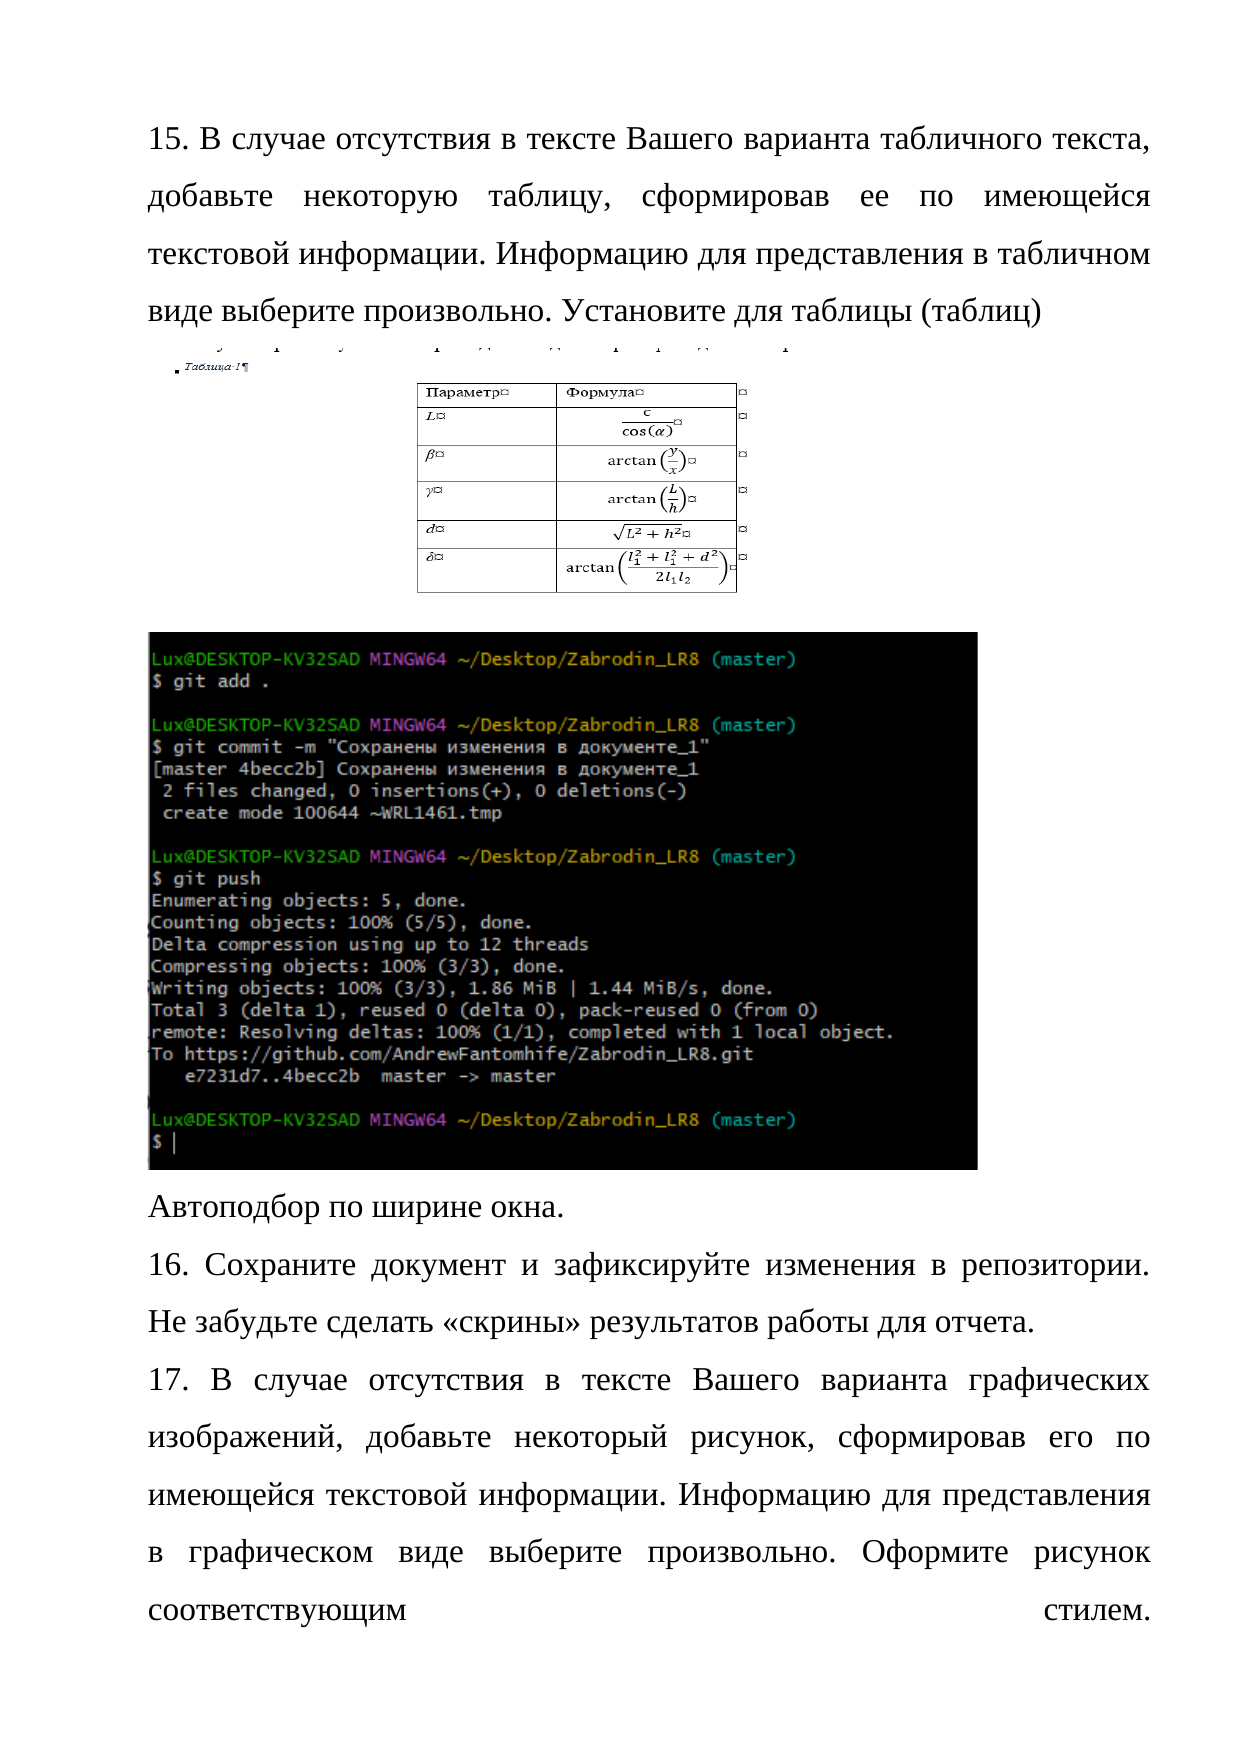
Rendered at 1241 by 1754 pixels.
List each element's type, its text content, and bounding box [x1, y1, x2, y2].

picture [147, 348, 794, 616]
text 16. Сохраните документ и зафиксируйте изменения в репозитории. Не забудьте сделать «скрины» результатов работы для отчета. [148, 1244, 1152, 1340]
text 15. В случае отсутствия в тексте Вашего варианта табличного текста, добавьте некоторую таблицу, сформировав ее по имеющейся текстовой информации. Информацию для представления в табличном виде выберите произвольно. Установите для таблицы (таблиц) [148, 118, 1152, 329]
picture [147, 632, 978, 1170]
text Автоподбор по ширине окна. [148, 1186, 1152, 1225]
